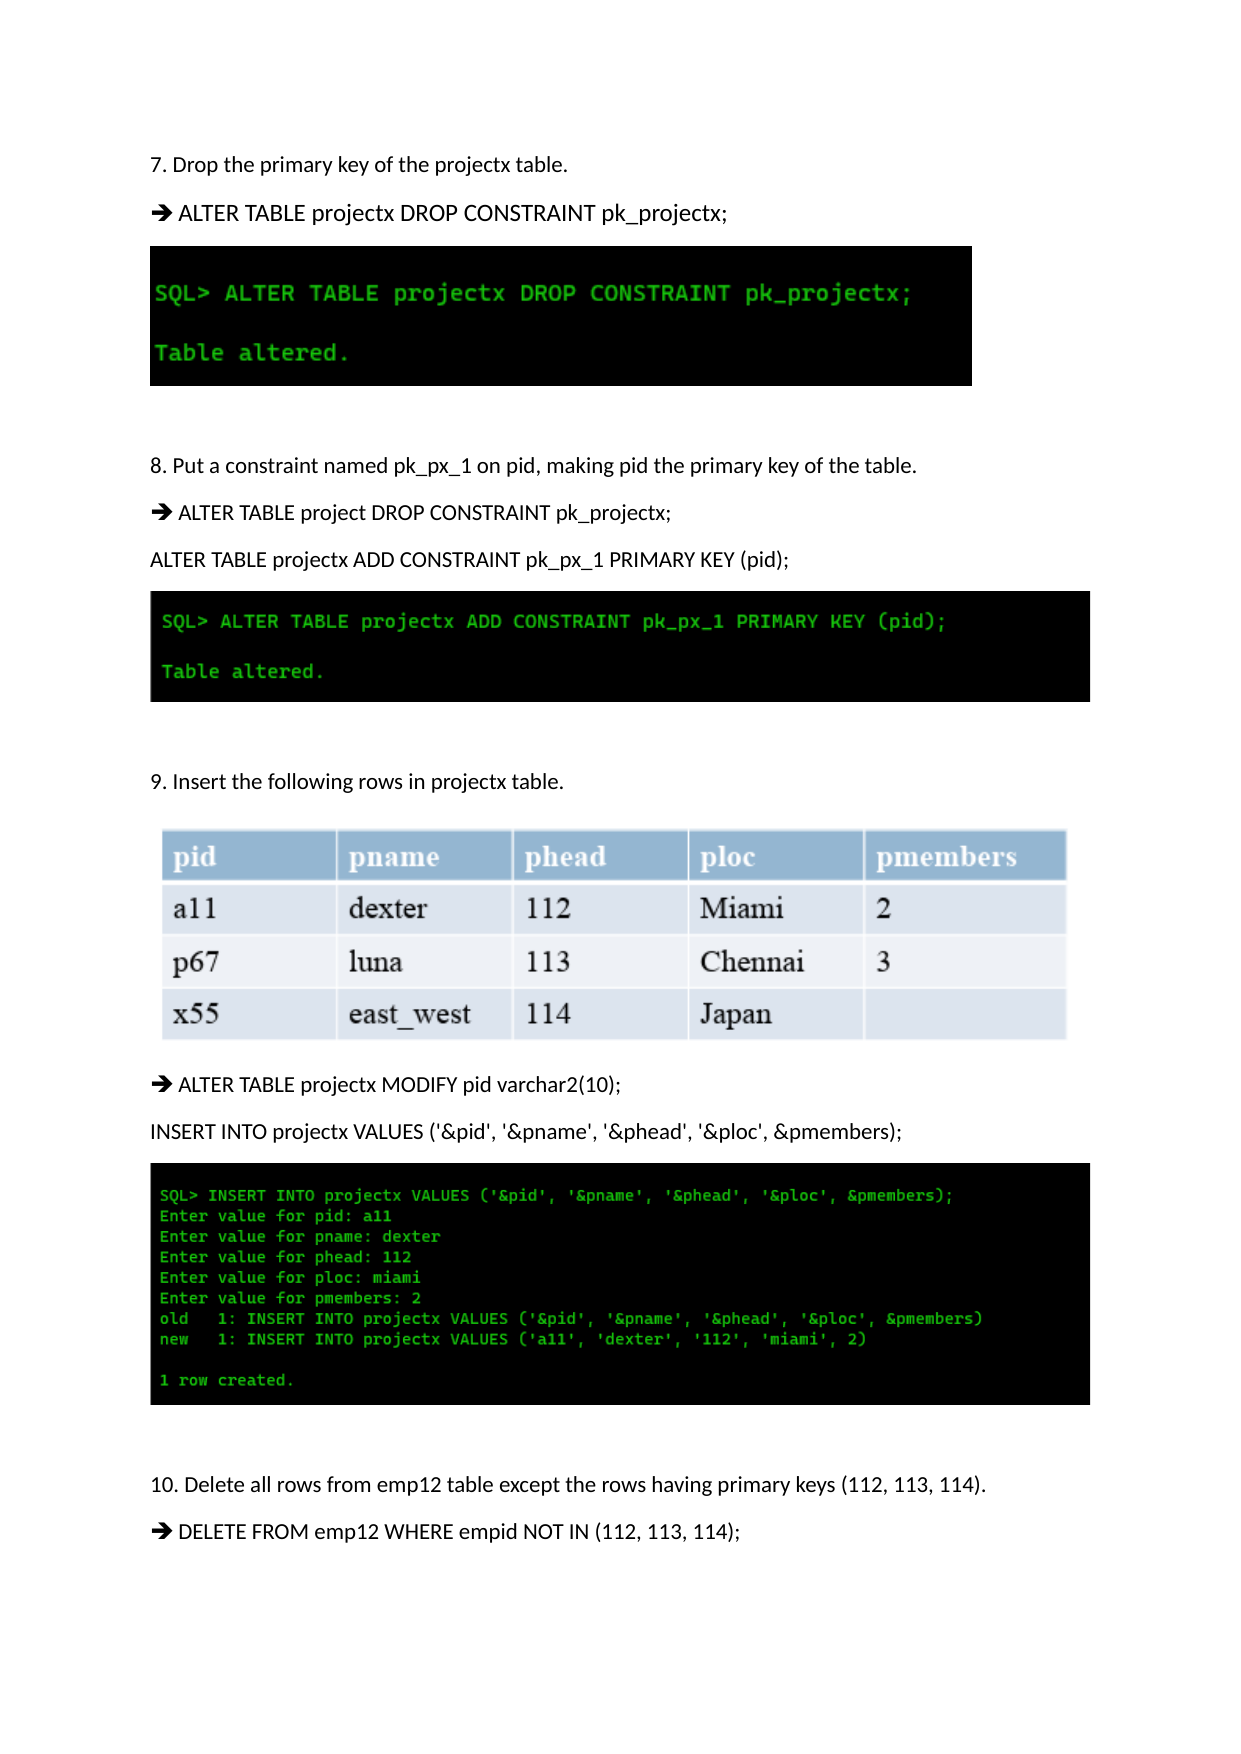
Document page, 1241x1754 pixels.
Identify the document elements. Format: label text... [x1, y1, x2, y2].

picture [150, 813, 1079, 1052]
text ALTER TABLE projectx DROP CONSTRAINT pk_projectx; [150, 197, 1090, 227]
text 8. Put a constraint named pk_px_1 on pid, making pid the primary key of the table. [150, 451, 1090, 479]
text INSERT INTO projectx VALUES ('&pid', '&pname', '&phead', '&ploc', &pmembers); [150, 1117, 1090, 1145]
text ALTER TABLE projectx ADD CONSTRAINT pk_px_1 PRIMARY KEY (pid); [150, 545, 1090, 573]
picture [150, 246, 972, 386]
text ALTER TABLE project DROP CONSTRAINT pk_projectx; [150, 498, 1090, 526]
text 7. Drop the primary key of the projectx table. [150, 150, 1090, 178]
text 10. Delete all rows from emp12 table except the rows having primary keys (112, 113, 114). [150, 1471, 1090, 1499]
text 9. Insert the following rows in projectx table. [150, 767, 1090, 795]
text DELETE FROM emp12 WHERE empid NOT IN (112, 113, 114); [150, 1517, 1090, 1546]
picture [150, 591, 1091, 702]
picture [150, 1163, 1091, 1405]
text ALTER TABLE projectx MODIFY pid varchar2(10); [150, 1070, 1090, 1098]
